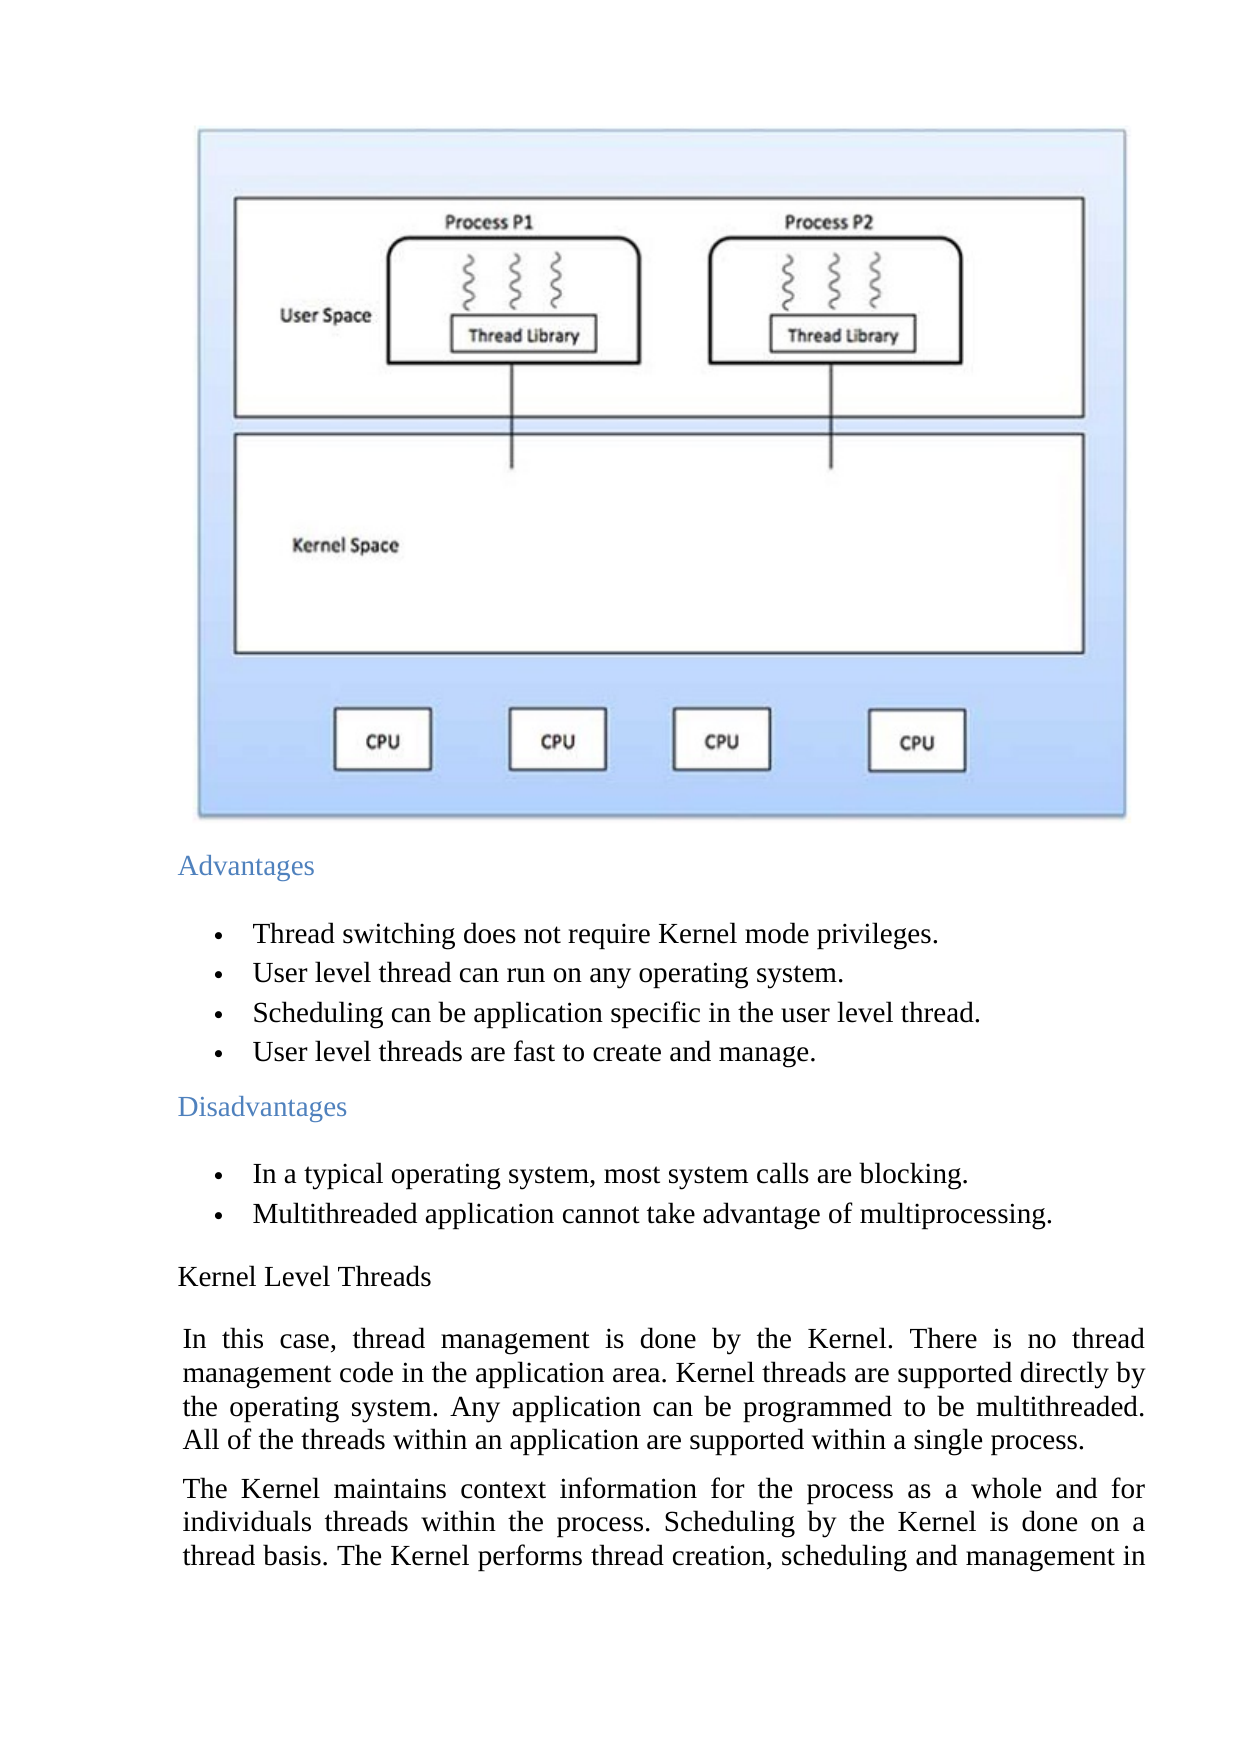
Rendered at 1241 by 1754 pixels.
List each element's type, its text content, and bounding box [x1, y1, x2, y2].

subtitle Disadvantages [177, 1089, 1152, 1122]
picture [182, 118, 1150, 828]
list Multithreaded application cannot take advantage of multiprocessing. [215, 1196, 1152, 1230]
subtitle Advantages [177, 848, 1152, 882]
subtitle Kernel Level Threads [177, 1259, 1152, 1292]
text In this case, thread management is done by the Kernel. There is no thread management code in the application area. Kernel threads are supported directly by the operating system. Any application can be programmed to be multithreaded. All of the threads within an application are supported within a single process. [182, 1322, 1147, 1456]
list Thread switching does not require Kernel mode privileges. [215, 916, 1152, 949]
list In a typical operating system, most system calls are blocking. [215, 1157, 1152, 1190]
list Scheduling can be application specific in the user level thread. [215, 995, 1152, 1028]
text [182, 1471, 1147, 1571]
list User level threads are fast to create and manage. [215, 1034, 1152, 1068]
list User level thread can run on any operating system. [215, 955, 1152, 989]
